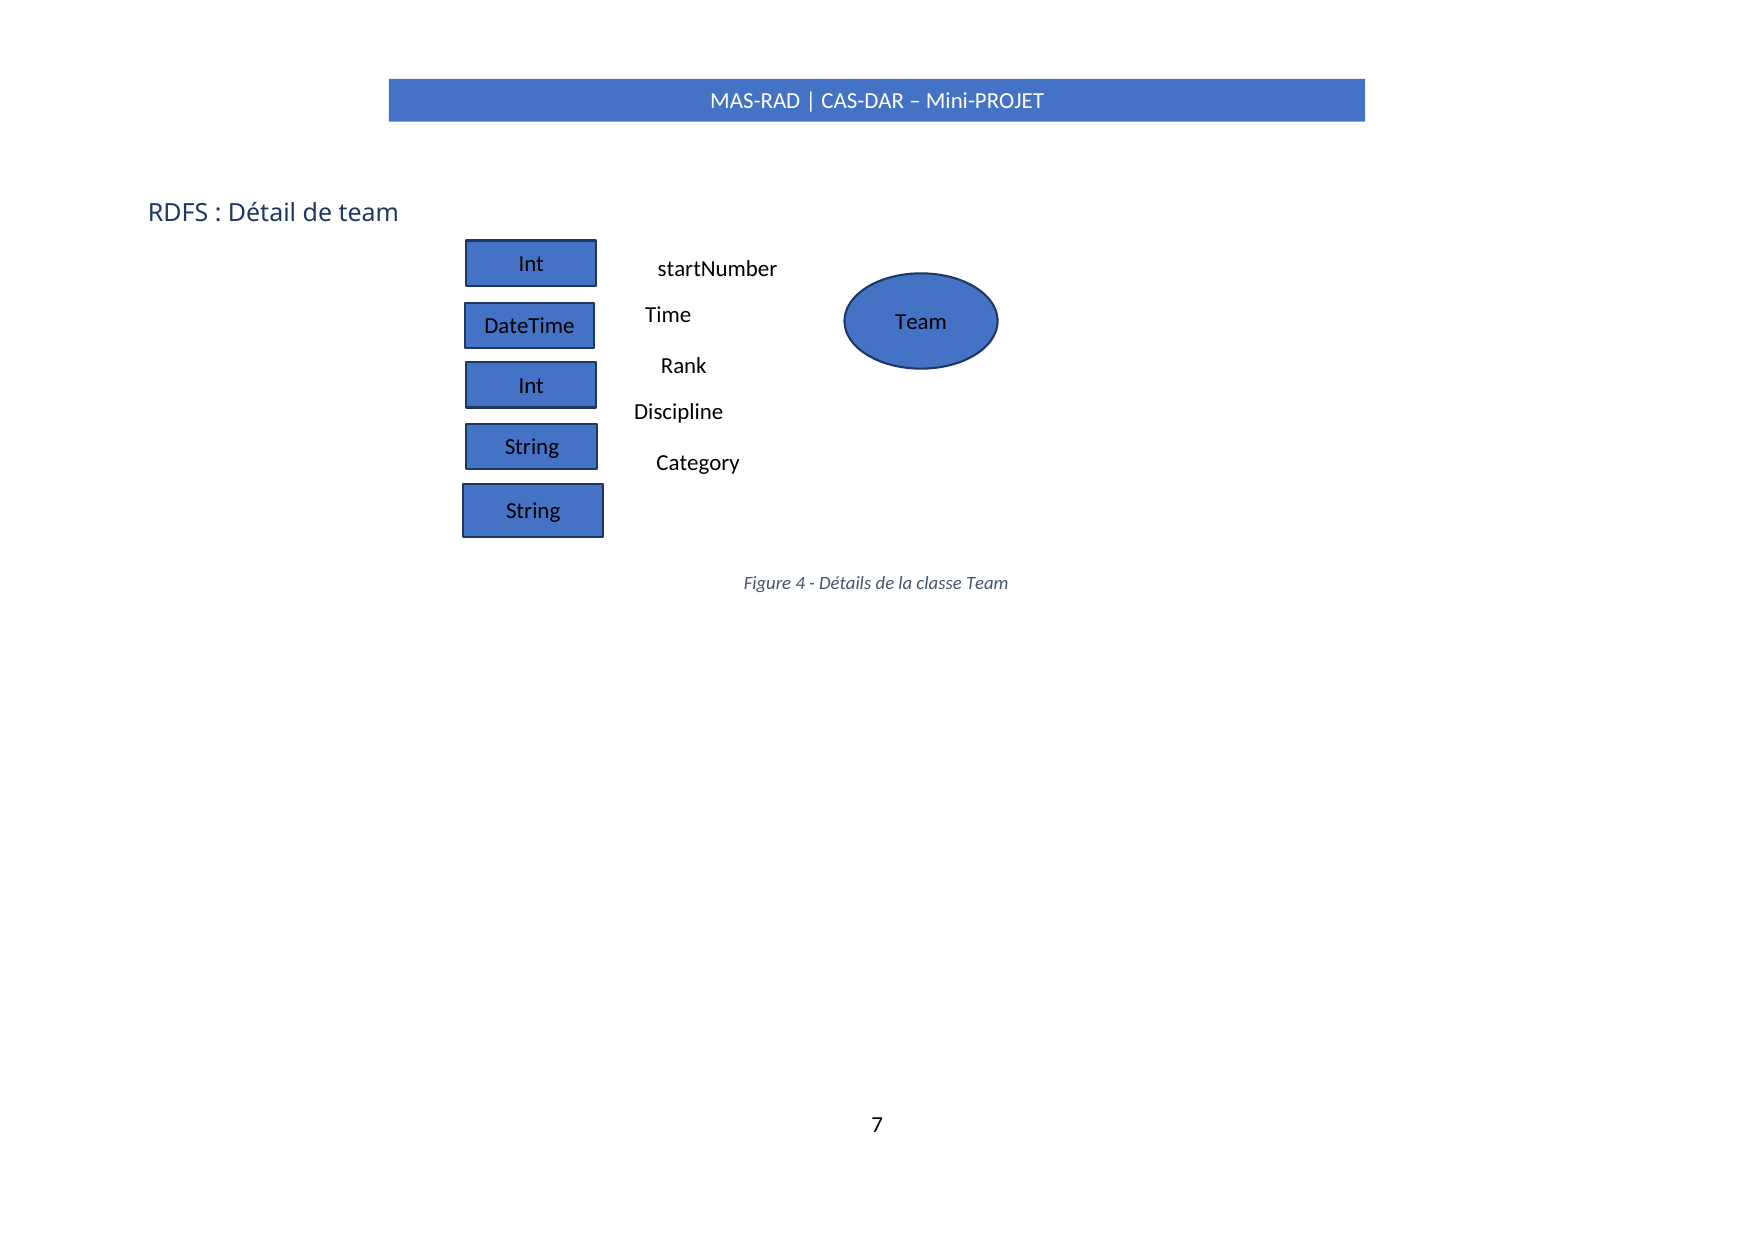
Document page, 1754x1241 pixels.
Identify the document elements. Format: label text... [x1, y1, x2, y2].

subtitle RDFS : Détail de team [148, 194, 1606, 228]
text Figure 4 - Détails de la classe Team [148, 571, 1606, 594]
